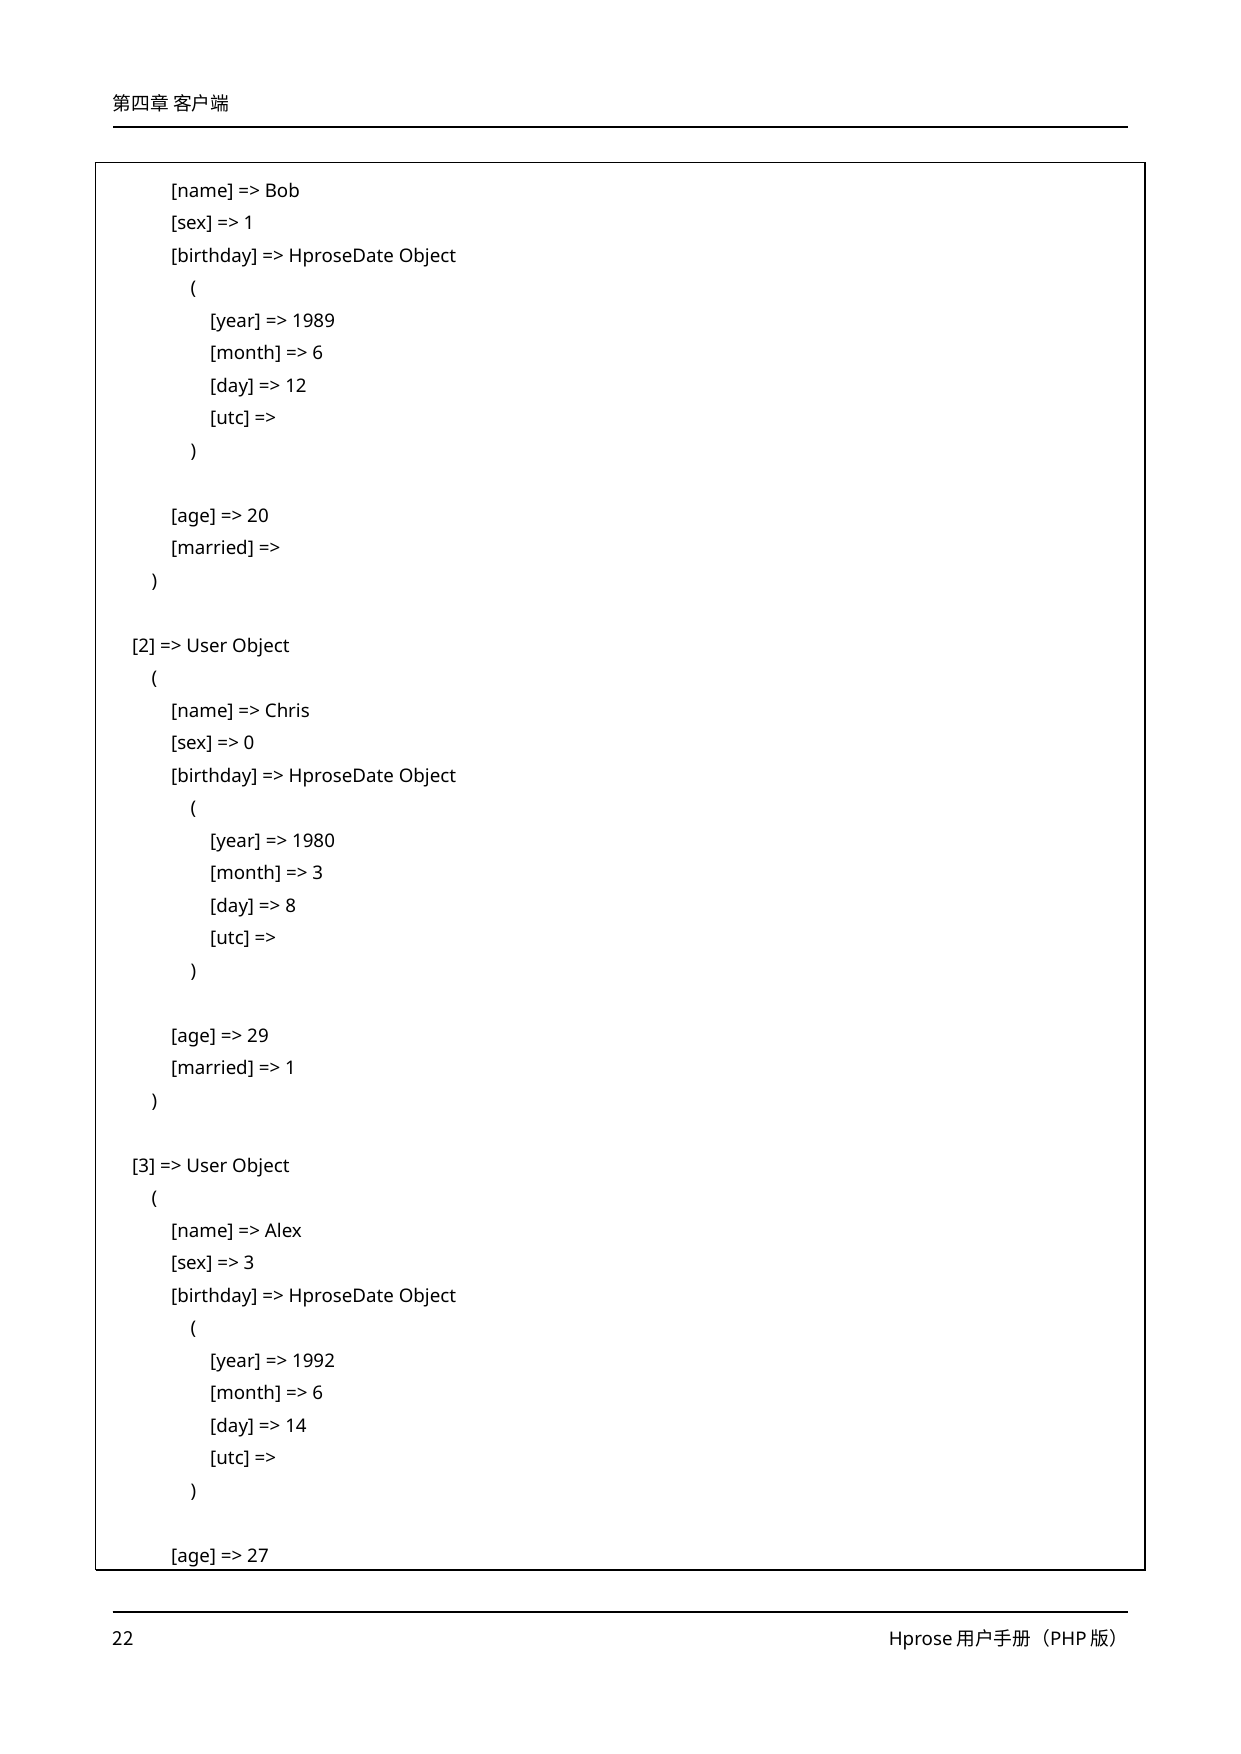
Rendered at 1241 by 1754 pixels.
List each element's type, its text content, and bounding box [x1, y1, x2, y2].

text [name] => Chris [112, 693, 1128, 726]
text [day] => 8 [112, 888, 1128, 921]
text [name] => Alex [112, 1213, 1128, 1246]
text [birthday] => HproseDate Object [112, 1278, 1128, 1311]
text [year] => 1980 [112, 823, 1128, 856]
text [age] => 20 [112, 498, 1128, 531]
text ) [112, 1473, 1128, 1506]
text [utc] => [112, 921, 1128, 953]
text ) [112, 953, 1128, 986]
text [sex] => 0 [112, 726, 1128, 758]
text [birthday] => HproseDate Object [112, 238, 1128, 271]
text [utc] => [112, 401, 1128, 433]
text [married] => [112, 531, 1128, 563]
text [day] => 14 [112, 1408, 1128, 1441]
text [sex] => 3 [112, 1246, 1128, 1278]
text [age] => 27 [112, 1538, 1128, 1569]
text [day] => 12 [112, 368, 1128, 401]
text ) [112, 563, 1128, 596]
text ( [112, 271, 1128, 303]
text [month] => 6 [112, 336, 1128, 368]
text [year] => 1992 [112, 1343, 1128, 1376]
text [name] => Bob [96, 163, 1144, 206]
text [month] => 3 [112, 856, 1128, 888]
text [month] => 6 [112, 1376, 1128, 1408]
text ) [112, 1083, 1128, 1116]
text ( [112, 1311, 1128, 1343]
text ) [112, 433, 1128, 466]
text [utc] => [112, 1441, 1128, 1473]
text [sex] => 1 [112, 206, 1128, 238]
text [age] => 29 [112, 1018, 1128, 1051]
text [year] => 1989 [112, 303, 1128, 336]
text [3] => User Object [112, 1148, 1128, 1181]
text ( [112, 791, 1128, 823]
text [married] => 1 [112, 1051, 1128, 1083]
text [2] => User Object [112, 628, 1128, 661]
text [birthday] => HproseDate Object [112, 758, 1128, 791]
text ( [112, 661, 1128, 693]
text ( [112, 1181, 1128, 1213]
